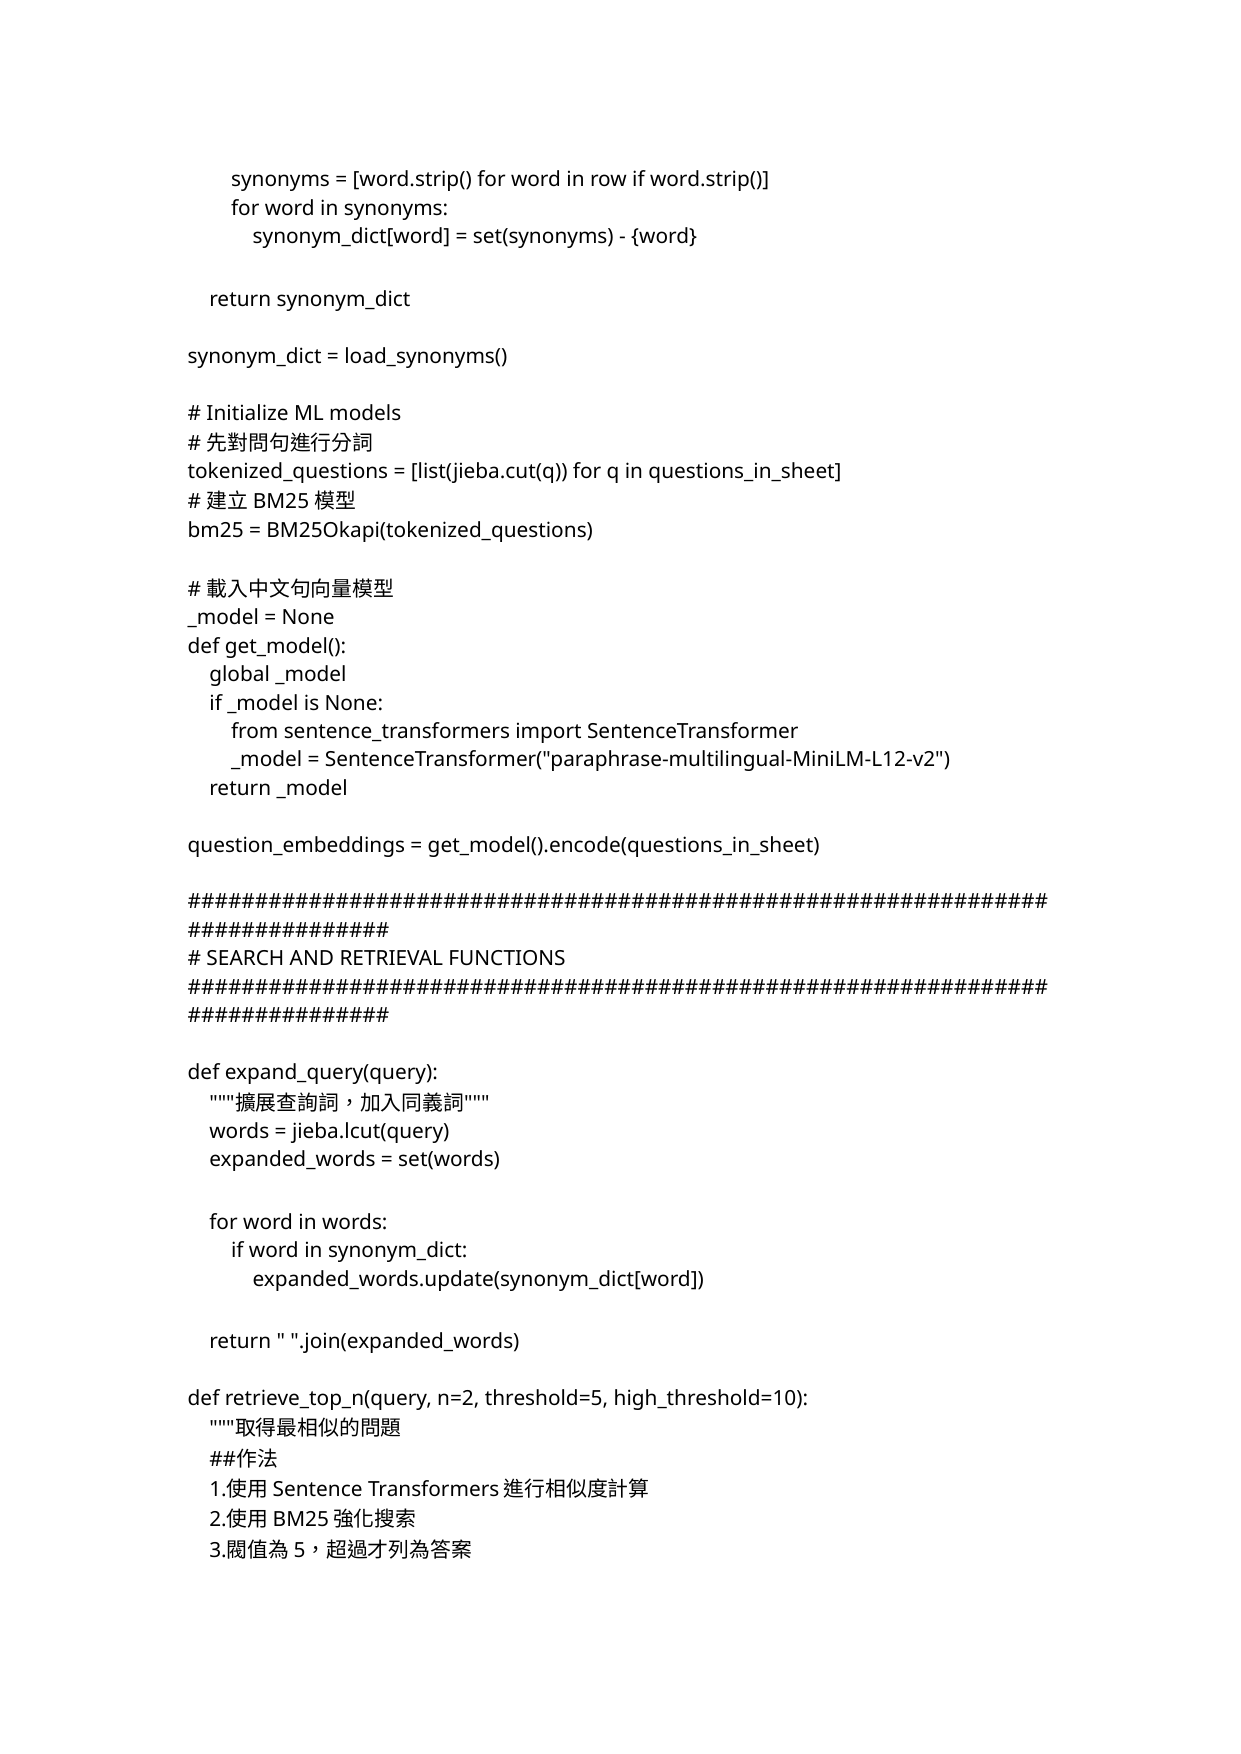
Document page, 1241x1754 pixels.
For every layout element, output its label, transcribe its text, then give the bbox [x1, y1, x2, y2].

text if _model is None: [187, 688, 1053, 716]
text for word in synonyms: [187, 193, 1053, 221]
text # 載入中文句向量模型 [187, 572, 1053, 602]
text synonym_dict[word] = set(synonyms) - {word} [187, 221, 1053, 250]
text from sentence_transformers import SentenceTransformer [187, 716, 1053, 744]
text # SEARCH AND RETRIEVAL FUNCTIONS [187, 943, 1053, 972]
text return _model [187, 773, 1053, 801]
text question_embeddings = get_model().encode(questions_in_sheet) [187, 830, 1053, 858]
text expanded_words = set(words) [187, 1144, 1053, 1173]
text return synonym_dict [187, 284, 1053, 312]
text tokenized_questions = [list(jieba.cut(q)) for q in questions_in_sheet] [187, 456, 1053, 485]
text synonym_dict = load_synonyms() [187, 341, 1053, 369]
text # 建立 BM25 模型 [187, 485, 1053, 515]
text # 先對問句進行分詞 [187, 426, 1053, 456]
text 2.使用BM25強化搜索 [187, 1503, 1053, 1533]
text ##作法 [187, 1442, 1053, 1472]
text """取得最相似的問題 [187, 1412, 1053, 1442]
text """擴展查詢詞，加入同義詞""" [187, 1086, 1053, 1116]
text def retrieve_top_n(query, n=2, threshold=5, high_threshold=10): [187, 1383, 1053, 1412]
text global _model [187, 659, 1053, 688]
text bm25 = BM25Okapi(tokenized_questions) [187, 515, 1053, 543]
text 1.使用Sentence Transformers進行相似度計算 [187, 1472, 1053, 1503]
text _model = SentenceTransformer("paraphrase-multilingual-MiniLM-L12-v2") [187, 744, 1053, 773]
text ############################################################################### [187, 972, 1053, 1029]
text return " ".join(expanded_words) [187, 1326, 1053, 1355]
text _model = None [187, 602, 1053, 631]
text for word in words: [187, 1207, 1053, 1235]
text words = jieba.lcut(query) [187, 1116, 1053, 1144]
text if word in synonym_dict: [187, 1235, 1053, 1264]
text def expand_query(query): [187, 1057, 1053, 1086]
text 3.閥值為5，超過才列為答案 [187, 1533, 1053, 1563]
text # Initialize ML models [187, 398, 1053, 426]
text expanded_words.update(synonym_dict[word]) [187, 1264, 1053, 1292]
text ############################################################################### [187, 887, 1053, 943]
text synonyms = [word.strip() for word in row if word.strip()] [187, 164, 1053, 193]
text def get_model(): [187, 631, 1053, 659]
